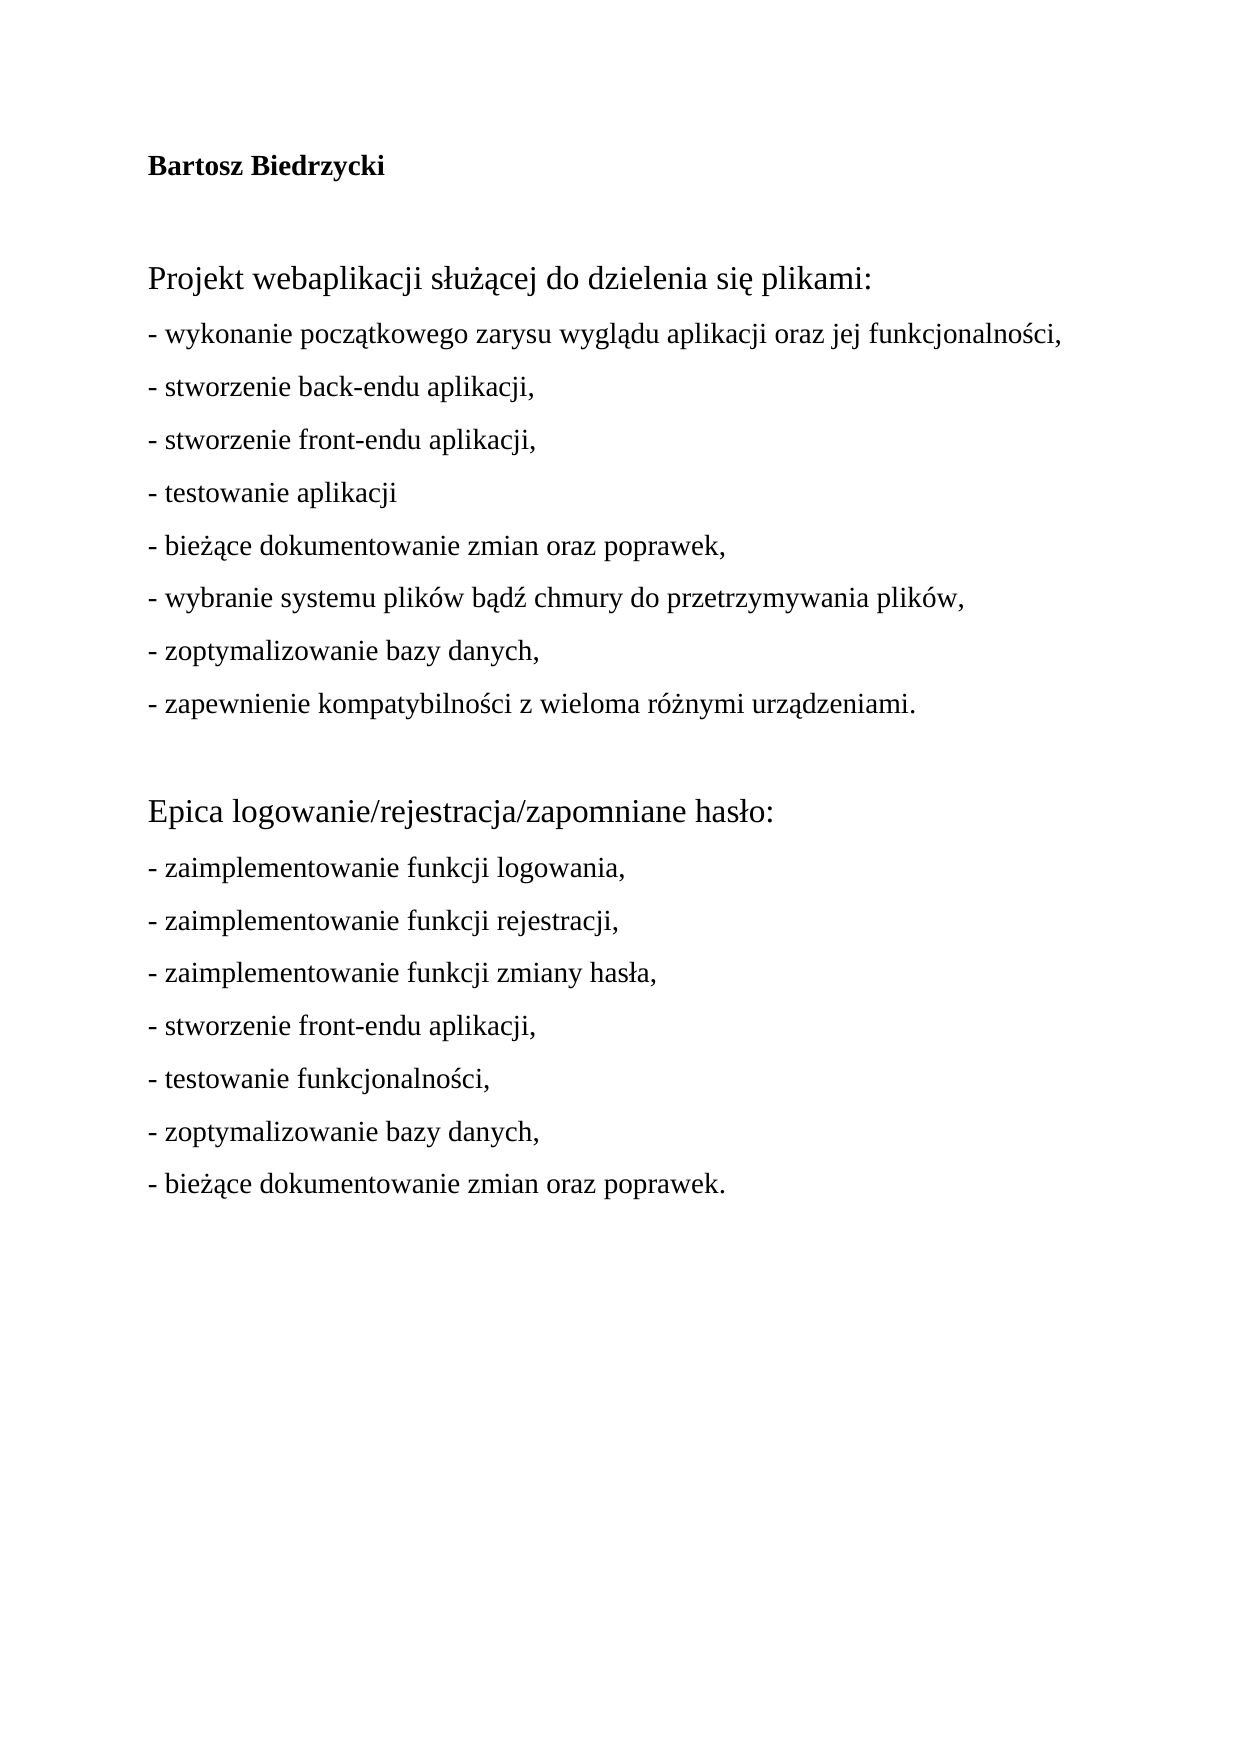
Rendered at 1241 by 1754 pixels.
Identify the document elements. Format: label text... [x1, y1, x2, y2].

text - bieżące dokumentowanie zmian oraz poprawek, [148, 528, 1093, 561]
text - zoptymalizowanie bazy danych, [148, 1114, 1093, 1147]
text - zaimplementowanie funkcji rejestracji, [148, 903, 1093, 936]
text - stworzenie back-endu aplikacji, [148, 369, 1093, 403]
text Epica logowanie/rejestracja/zapomniane hasło: [148, 792, 1093, 830]
text - zaimplementowanie funkcji logowania, [148, 850, 1093, 883]
text - bieżące dokumentowanie zmian oraz poprawek. [148, 1167, 1093, 1200]
text - testowanie aplikacji [148, 475, 1093, 508]
text - zoptymalizowanie bazy danych, [148, 633, 1093, 667]
text - wykonanie początkowego zarysu wyglądu aplikacji oraz jej funkcjonalności, [148, 316, 1093, 350]
text Bartosz Biedrzycki [148, 148, 1093, 181]
text - stworzenie front-endu aplikacji, [148, 422, 1093, 456]
text - testowanie funkcjonalności, [148, 1061, 1093, 1094]
text - zaimplementowanie funkcji zmiany hasła, [148, 955, 1093, 989]
text - zapewnienie kompatybilności z wieloma różnymi urządzeniami. [148, 686, 1093, 720]
text - stworzenie front-endu aplikacji, [148, 1008, 1093, 1042]
text - wybranie systemu plików bądź chmury do przetrzymywania plików, [148, 581, 1093, 614]
text Projekt webaplikacji służącej do dzielenia się plikami: [148, 258, 1093, 297]
